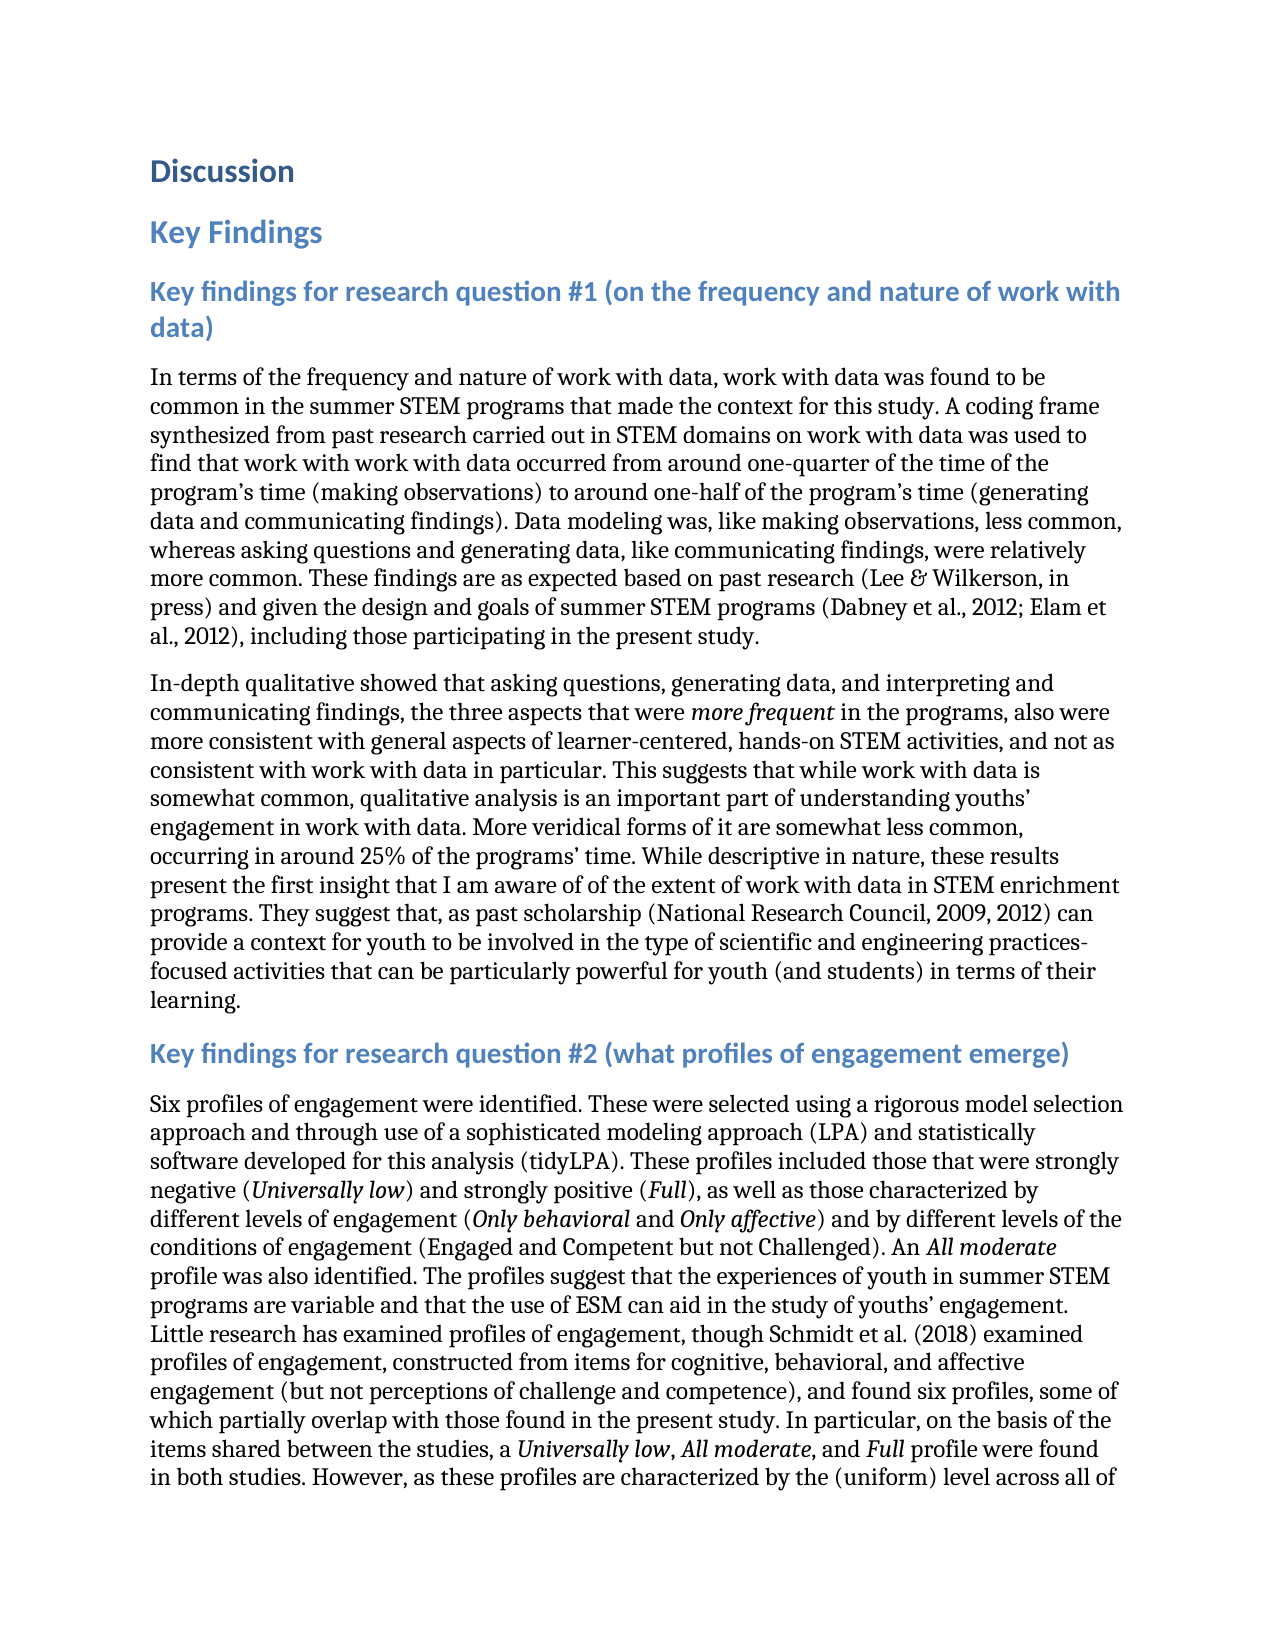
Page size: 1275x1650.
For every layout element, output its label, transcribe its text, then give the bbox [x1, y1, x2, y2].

subtitle Key Findings [150, 212, 1125, 252]
subtitle Key findings for research question #2 (what profiles of engagement emerge) [150, 1035, 1125, 1071]
text In-depth qualitative showed that asking questions, generating data, and interpreting and communicating findings, the three aspects that were more frequent in the programs, also were more consistent with general aspects of learner-centered, hands-on STEM activities, and not as consistent with work with data in particular. This suggests that while work with data is somewhat common, qualitative analysis is an important part of understanding youths’ engagement in work with data. More veridical forms of it are somewhat less common, occurring in around 25% of the programs’ time. While descriptive in nature, these results present the first insight that I am aware of of the extent of work with data in STEM enrichment programs. They suggest that, as past scholarship (National Research Council, 2009, 2012) can provide a context for youth to be involved in the type of scientific and engineering practices-focused activities that can be particularly powerful for youth (and students) in terms of their learning. [150, 669, 1125, 1014]
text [150, 1089, 1125, 1492]
subtitle Discussion [150, 150, 1125, 191]
subtitle Key findings for research question #1 (on the frequency and nature of work with data) [150, 273, 1125, 344]
text In terms of the frequency and nature of work with data, work with data was found to be common in the summer STEM programs that made the context for this study. A coding frame synthesized from past research carried out in STEM domains on work with data was used to find that work with work with data occurred from around one-quarter of the time of the program’s time (making observations) to around one-half of the program’s time (generating data and communicating findings). Data modeling was, like making observations, less common, whereas asking questions and generating data, like communicating findings, were relatively more common. These findings are as expected based on past research (Lee & Wilkerson, in press) and given the design and goals of summer STEM programs (Dabney et al., 2012; Elam et al., 2012), including those participating in the present study. [150, 363, 1125, 651]
